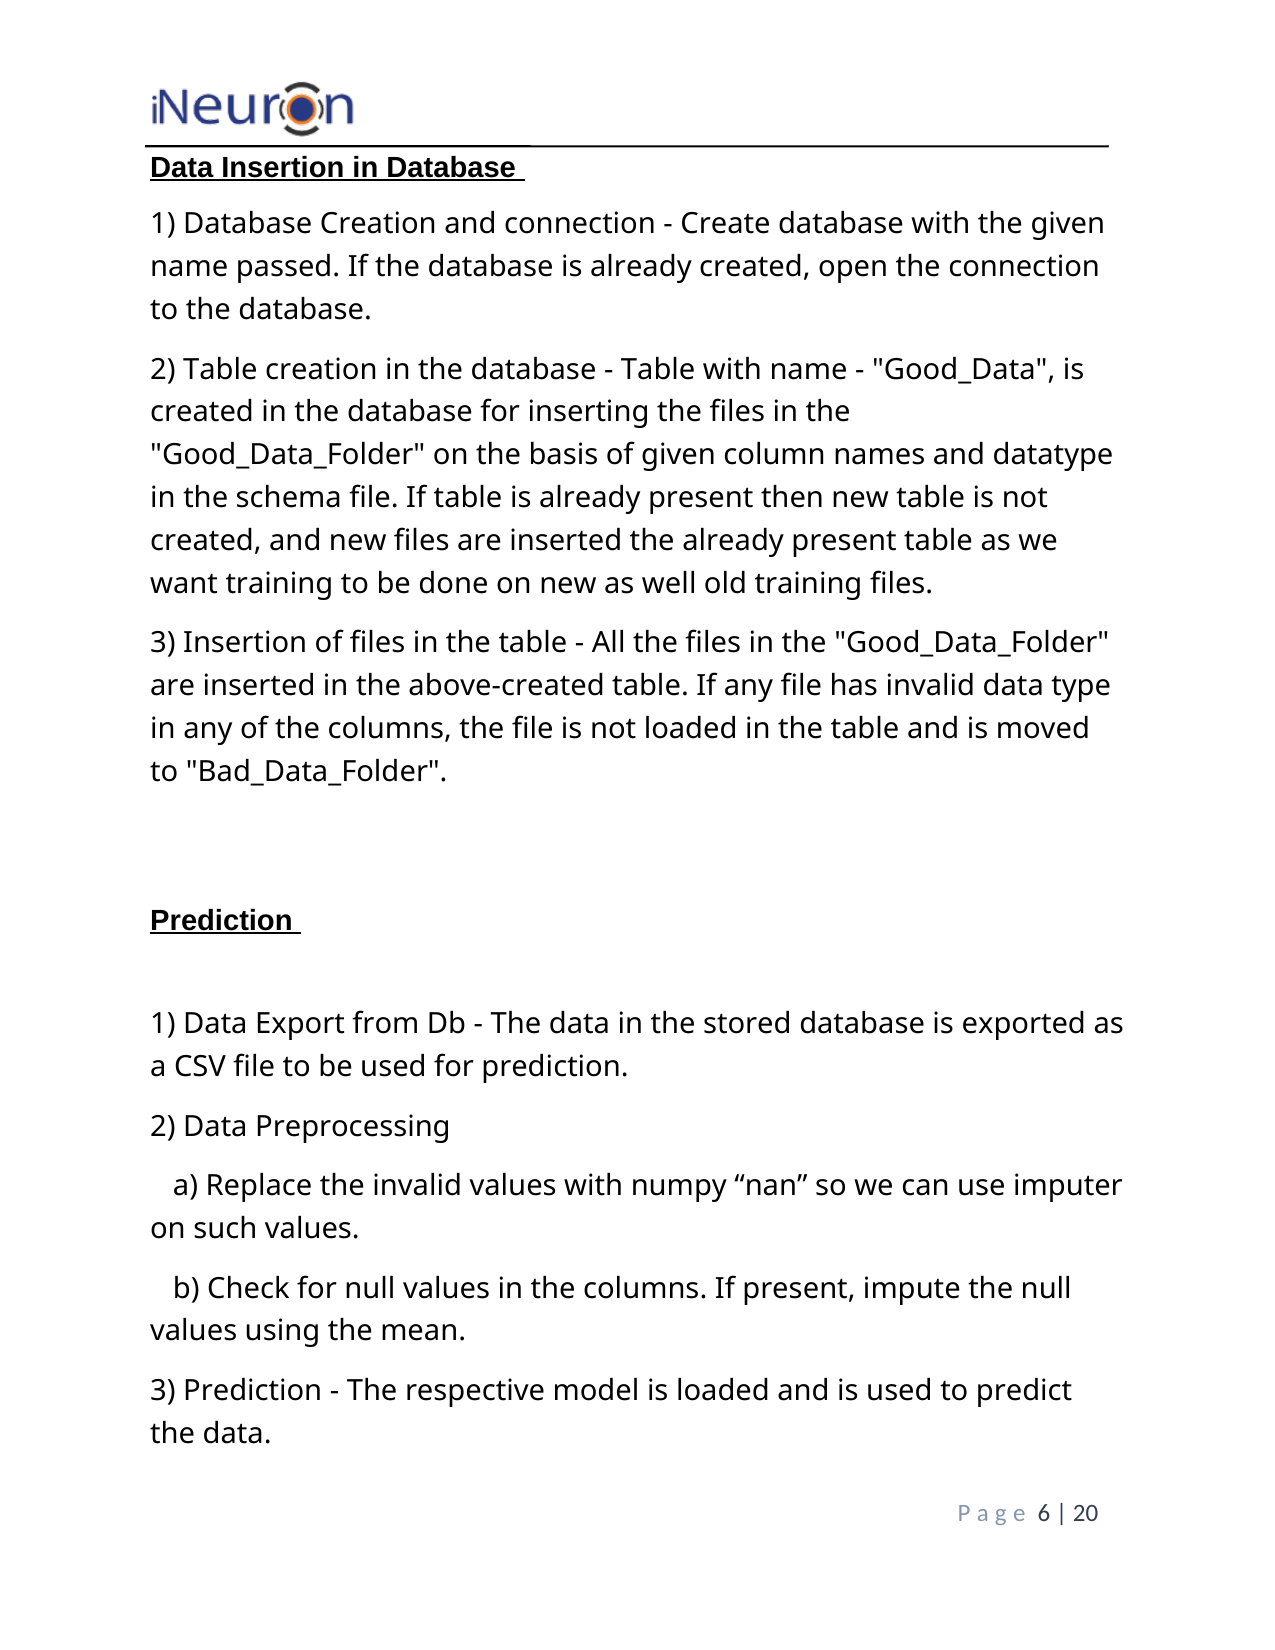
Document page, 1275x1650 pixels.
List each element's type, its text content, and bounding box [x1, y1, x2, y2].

text Data Insertion in Database [150, 150, 1125, 183]
text 1) Data Export from Db - The data in the stored database is exported as a CSV file to be used for prediction. [150, 1003, 1125, 1085]
text a) Replace the invalid values with numpy “nan” so we can use imputer on such values. [150, 1164, 1125, 1247]
text b) Check for null values in the columns. If present, impute the null values using the mean. [150, 1267, 1125, 1349]
text 2) Data Preprocessing [150, 1105, 1125, 1145]
text Prediction [150, 903, 1125, 937]
text 3) Insertion of files in the table - All the files in the "Good_Data_Folder" are inserted in the above-created table. If any file has invalid data type in any of the columns, the file is not loaded in the table and is moved to "Bad_Data_Folder". [150, 621, 1125, 789]
text 2) Table creation in the database - Table with name - "Good_Data", is created in the database for inserting the files in the "Good_Data_Folder" on the basis of given column names and datatype in the schema file. If table is already present then new table is not created, and new files are inserted the already present table as we want training to be done on new as well old training files. [150, 348, 1125, 602]
text 3) Prediction - The respective model is loaded and is used to predict the data. [150, 1369, 1125, 1452]
picture [150, 75, 357, 138]
text 1) Database Creation and connection - Create database with the given name passed. If the database is already created, open the connection to the database. [150, 203, 1125, 328]
